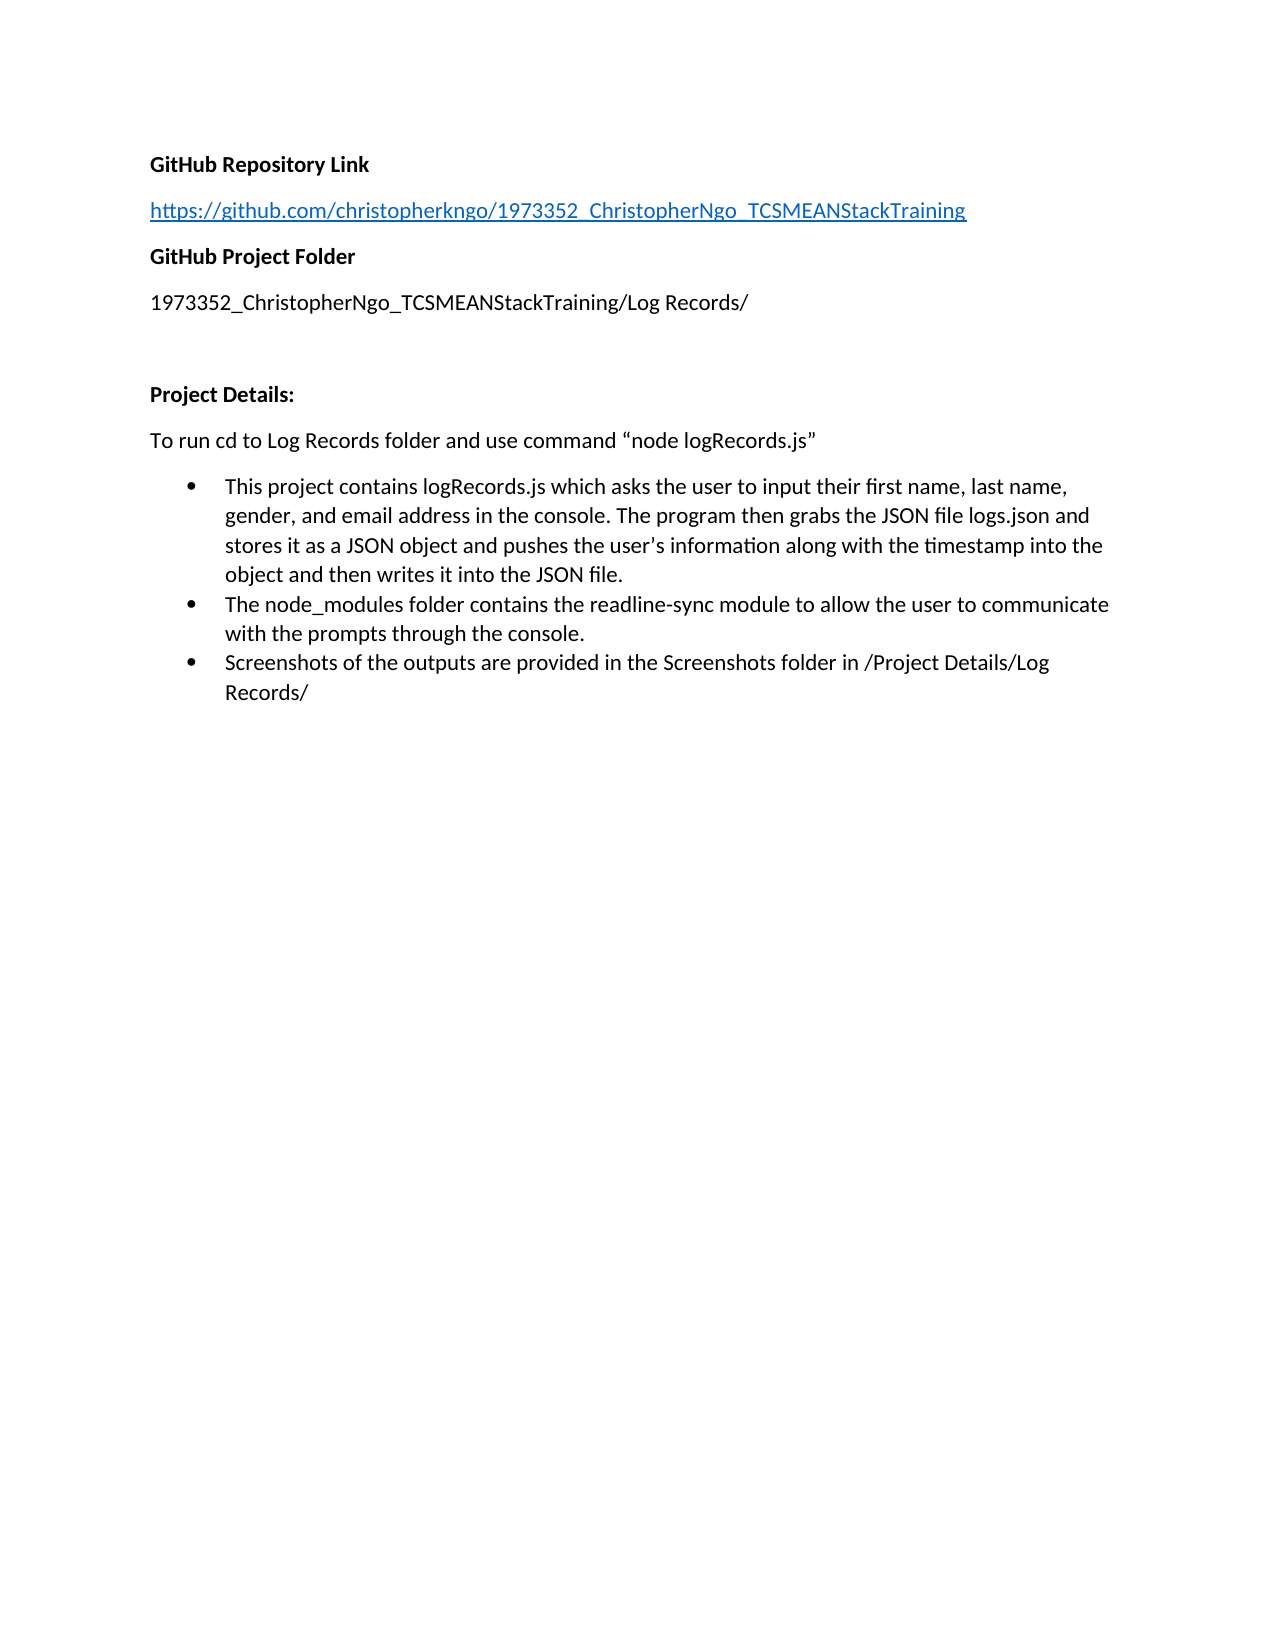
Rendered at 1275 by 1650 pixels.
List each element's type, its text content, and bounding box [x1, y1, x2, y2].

text 1973352_ChristopherNgo_TCSMEANStackTraining/Log Records/ [150, 288, 1125, 316]
text To run cd to Log Records folder and use command “node logRecords.js” [150, 426, 1125, 454]
text Project Details: [150, 380, 1125, 408]
list This project contains logRecords.js which asks the user to input their first name, last name, gender, and email address in the console. The program then grabs the JSON file logs.json and stores it as a JSON object and pushes the user’s information along with the timestamp into the object and then writes it into the JSON file. [187, 472, 1125, 588]
list Screenshots of the outputs are provided in the Screenshots folder in /Project Details/Log Records/ [187, 648, 1125, 706]
list The node_modules folder contains the readline-sync module to allow the user to communicate with the prompts through the console. [187, 590, 1125, 647]
text https://github.com/christopherkngo/1973352_ChristopherNgo_TCSMEANStackTraining [150, 196, 1125, 224]
text GitHub Repository Link [150, 150, 1125, 178]
text GitHub Project Folder [150, 242, 1125, 270]
